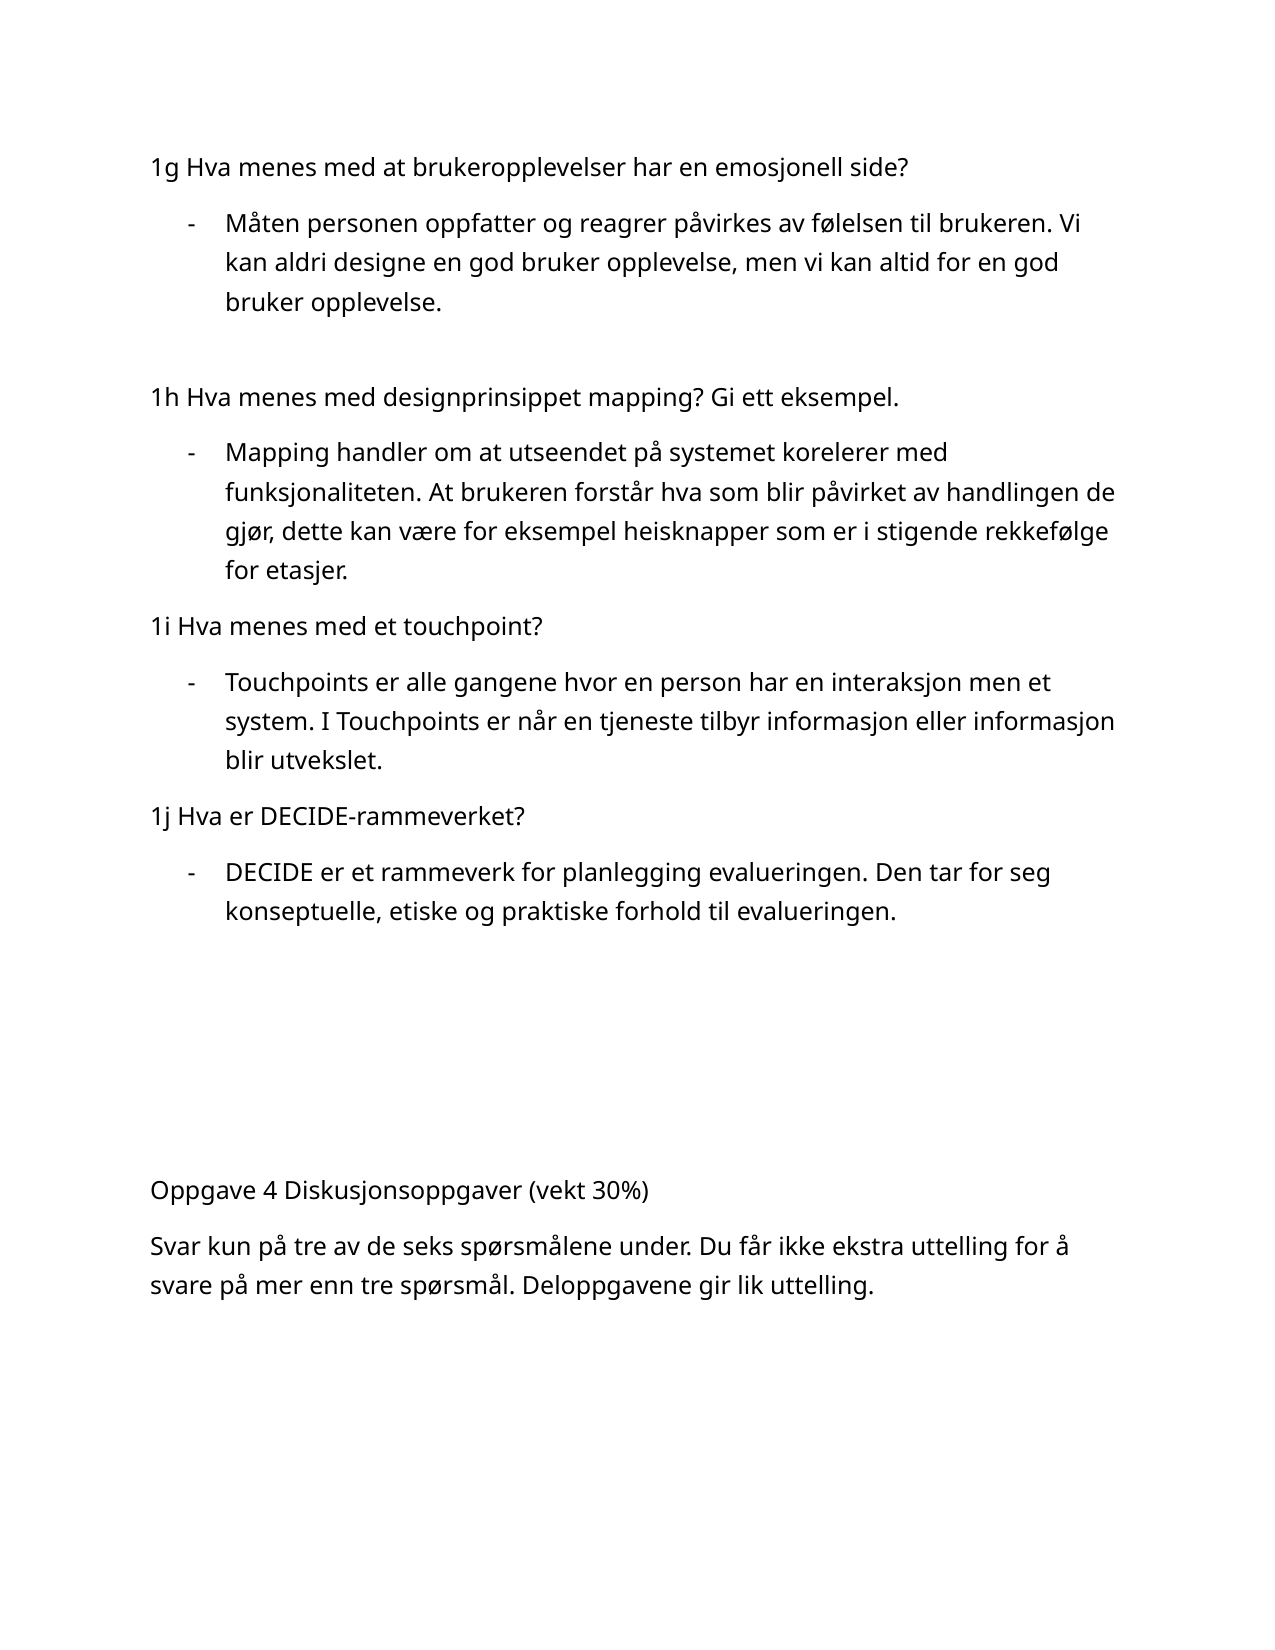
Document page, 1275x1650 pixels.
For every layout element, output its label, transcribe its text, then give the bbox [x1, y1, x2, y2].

list Mapping handler om at utseendet på systemet korelerer med funksjonaliteten. At brukeren forstår hva som blir påvirket av handlingen de gjør, dette kan være for eksempel heisknapper som er i stigende rekkefølge for etasjer. [187, 435, 1125, 587]
text 1h Hva menes med designprinsippet mapping? Gi ett eksempel. [150, 379, 1125, 413]
text 1g Hva menes med at brukeropplevelser har en emosjonell side? [150, 150, 1125, 184]
list Touchpoints er alle gangene hvor en person har en interaksjon men et system. I Touchpoints er når en tjeneste tilbyr informasjon eller informasjon blir utvekslet. [187, 664, 1125, 777]
text 1j Hva er DECIDE-rammeverket? [150, 798, 1125, 832]
text 1i Hva menes med et touchpoint? [150, 608, 1125, 642]
list DECIDE er et rammeverk for planlegging evalueringen. Den tar for seg konseptuelle, etiske og praktiske forhold til evalueringen. [187, 854, 1125, 927]
text Svar kun på tre av de seks spørsmålene under. Du får ikke ekstra uttelling for å svare på mer enn tre spørsmål. Deloppgavene gir lik uttelling. [150, 1228, 1125, 1302]
text Oppgave 4 Diskusjonsoppgaver (vekt 30%) [150, 1172, 1125, 1207]
list Måten personen oppfatter og reagrer påvirkes av følelsen til brukeren. Vi kan aldri designe en god bruker opplevelse, men vi kan altid for en god bruker opplevelse. [187, 206, 1125, 318]
